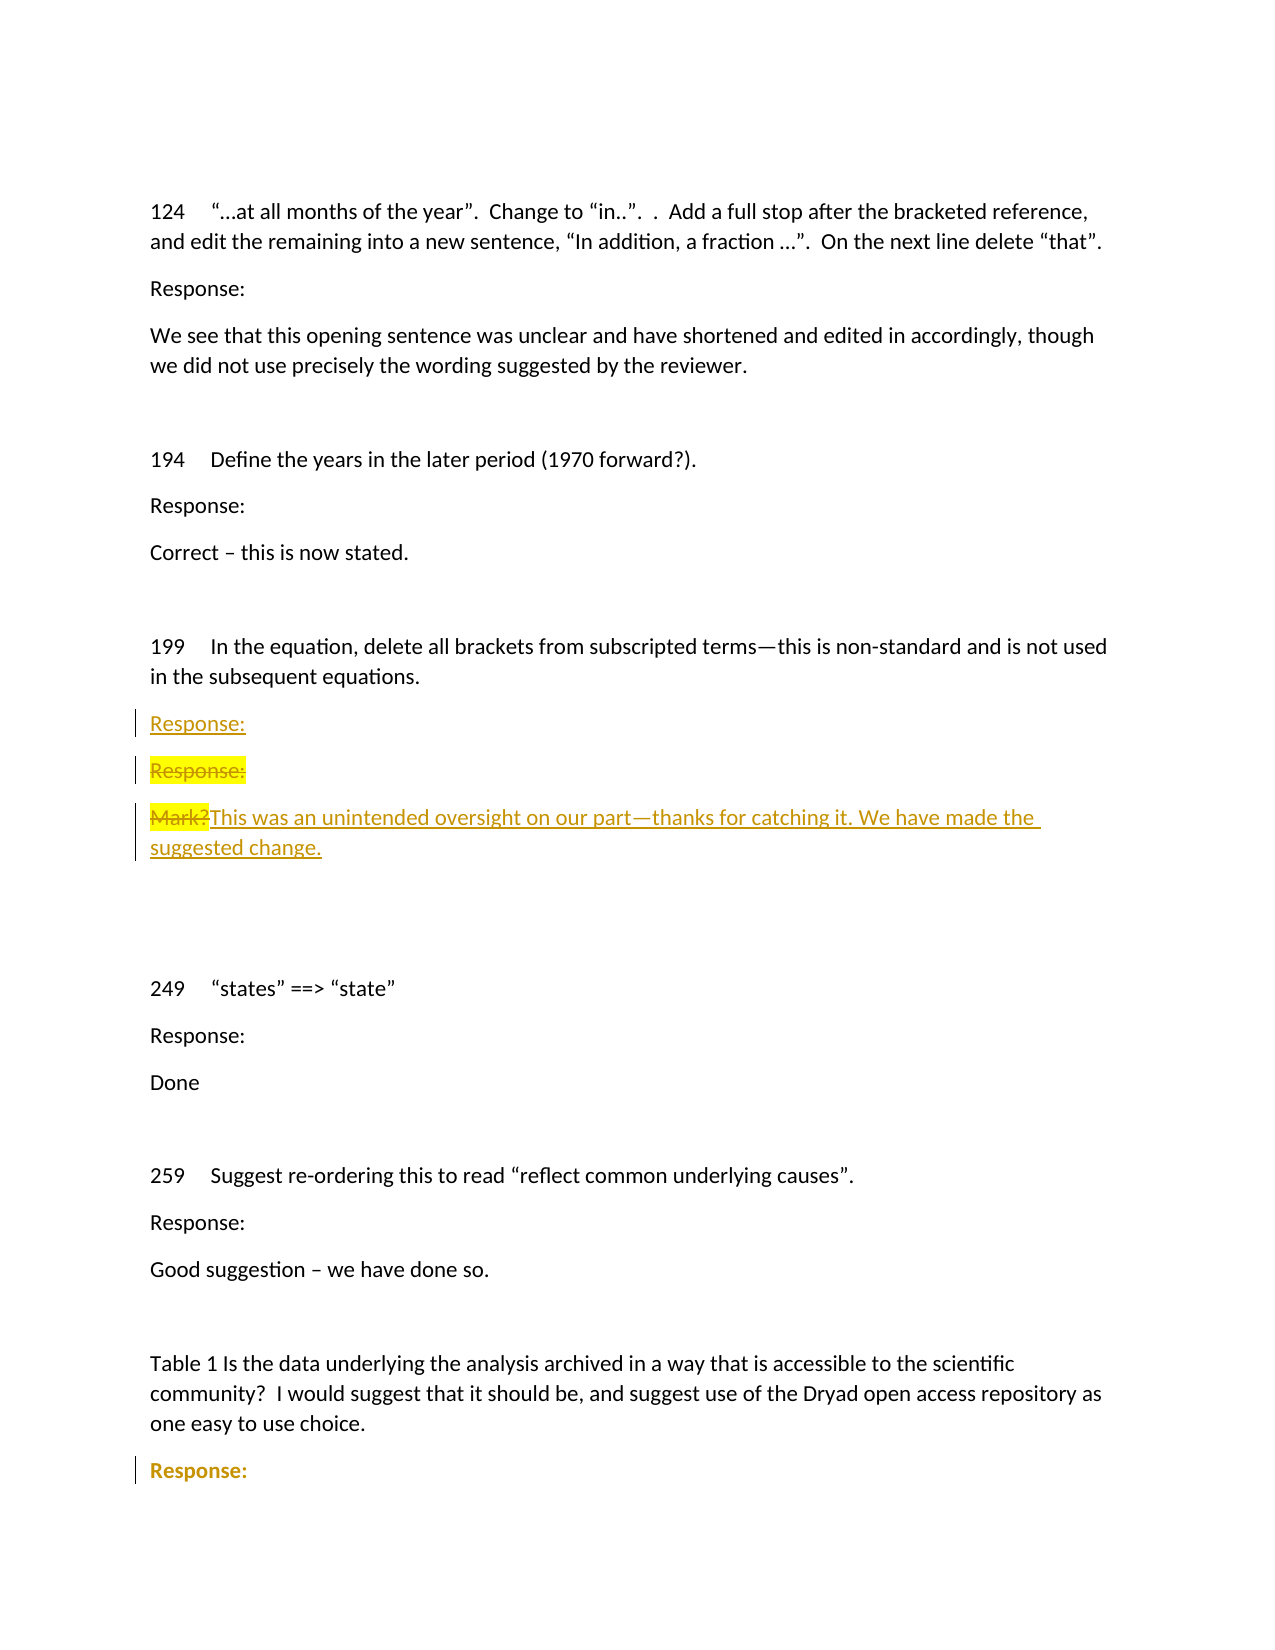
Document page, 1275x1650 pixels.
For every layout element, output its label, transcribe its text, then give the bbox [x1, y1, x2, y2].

text 194 Define the years in the later period (1970 forward?). [150, 445, 1125, 473]
text Correct – this is now stated. [150, 538, 1125, 567]
text 249 “states” ==> “state” [150, 974, 1125, 1002]
text Response: [150, 1456, 1125, 1484]
text Done [150, 1068, 1125, 1096]
text We see that this opening sentence was unclear and have shortened and edited in accordingly, though we did not use precisely the wording suggested by the reviewer. [150, 321, 1125, 379]
text 259 Suggest re-ordering this to read “reflect common underlying causes”. [150, 1161, 1125, 1189]
text Response: [150, 1021, 1125, 1049]
text Response: [150, 1208, 1125, 1236]
text 199 In the equation, delete all brackets from subscripted terms—this is non-standard and is not used in the subsequent equations. [150, 632, 1125, 691]
text 124 “…at all months of the year”. Change to “in..”. . Add a full stop after the bracketed reference, and edit the remaining into a new sentence, “In addition, a fraction …”. On the next line delete “that”. [150, 197, 1125, 255]
text Good suggestion – we have done so. [150, 1255, 1125, 1283]
text Response: [150, 492, 1125, 520]
text Table 1 Is the data underlying the analysis archived in a way that is accessible to the scientific community? I would suggest that it should be, and suggest use of the Dryad open access repository as one easy to use choice. [150, 1349, 1125, 1437]
text Response: [150, 274, 1125, 302]
